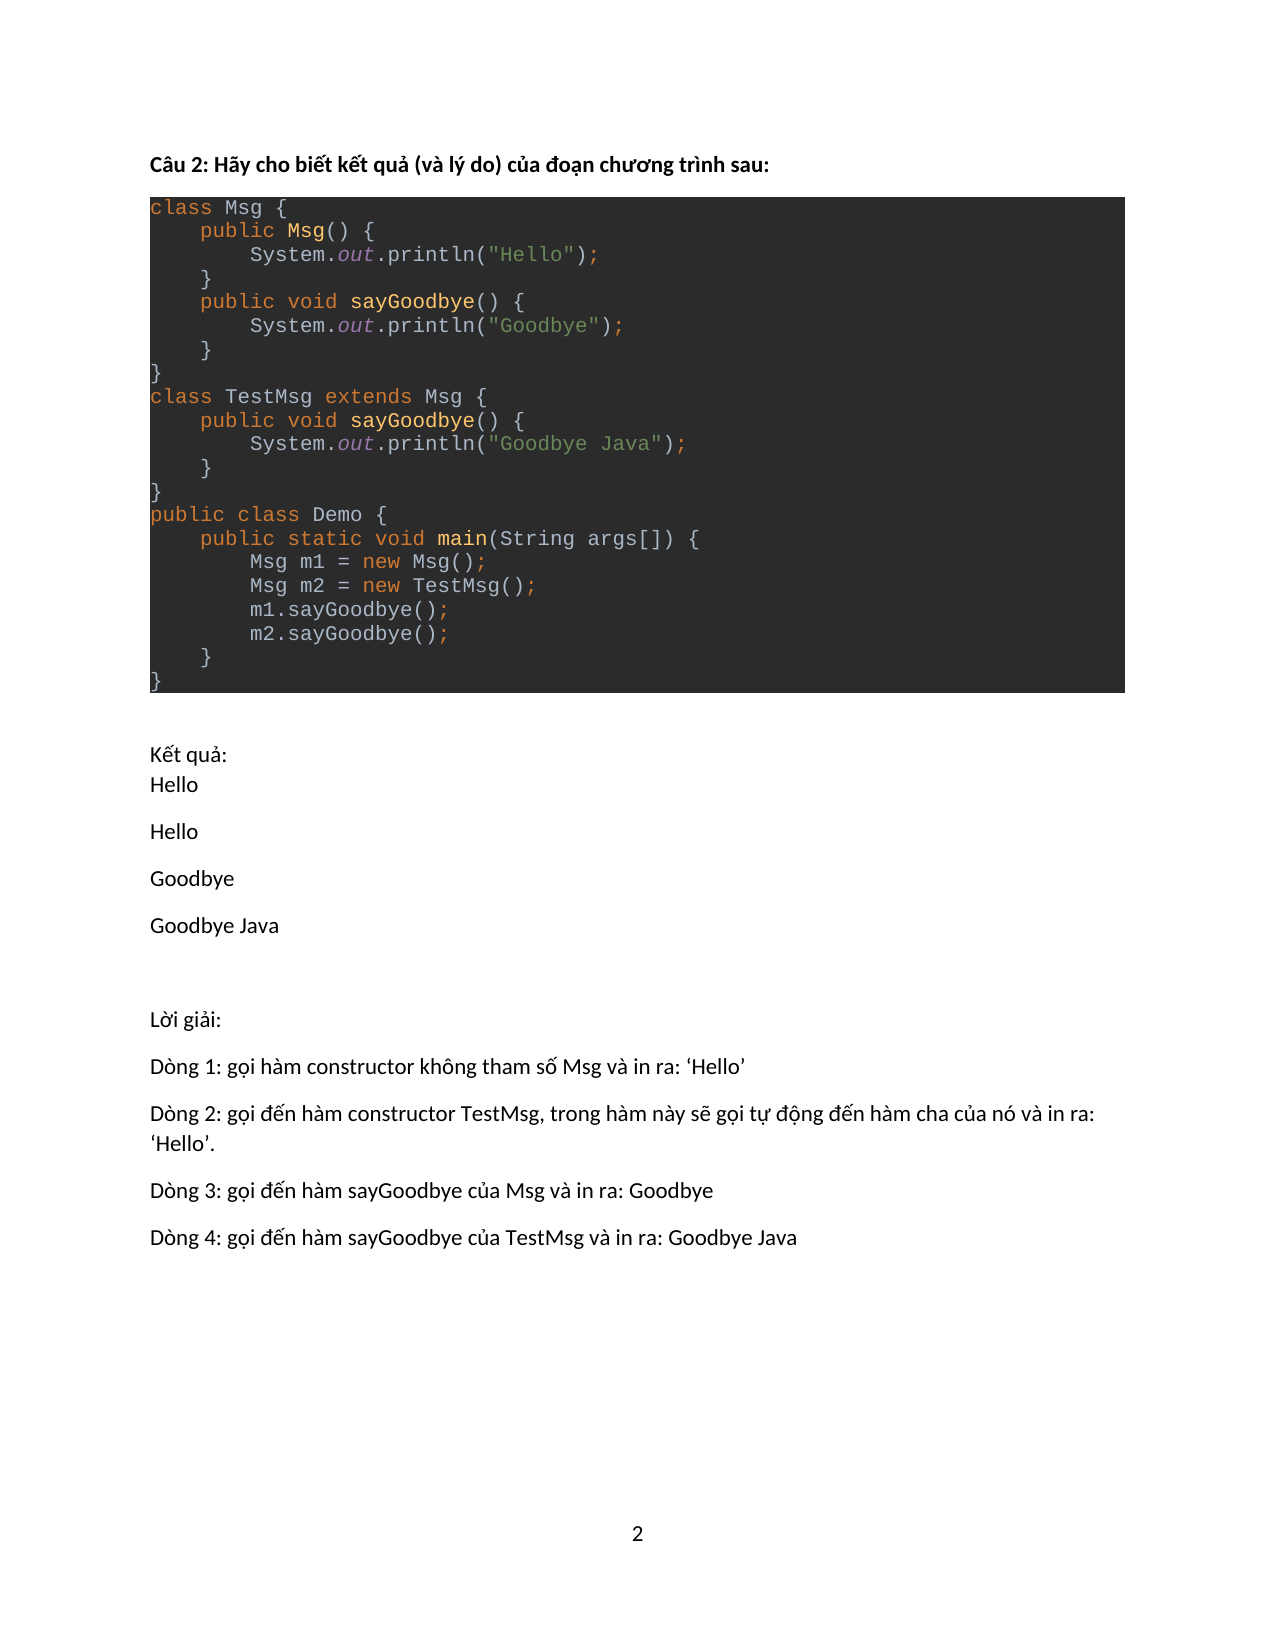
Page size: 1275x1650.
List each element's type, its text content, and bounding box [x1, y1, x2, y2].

text Dòng 3: gọi đến hàm sayGoodbye của Msg và in ra: Goodbye [150, 1176, 1125, 1204]
text class Msg { public Msg() { System.out.println("Hello"); } public void sayGoodbye() { System.out.println("Goodbye"); } } class TestMsg extends Msg { public void sayGoodbye() { System.out.println("Goodbye Java"); } } public class Demo { public static void main(String args[]) { Msg m1 = new Msg(); Msg m2 = new TestMsg(); m1.sayGoodbye(); m2.sayGoodbye(); } } [150, 197, 1125, 693]
text Lời giải: [150, 1005, 1125, 1033]
text Dòng 1: gọi hàm constructor không tham số Msg và in ra: ‘Hello’ [150, 1052, 1125, 1080]
text Kết quả: Hello [150, 740, 1125, 798]
text Dòng 4: gọi đến hàm sayGoodbye của TestMsg và in ra: Goodbye Java [150, 1223, 1125, 1251]
text Dòng 2: gọi đến hàm constructor TestMsg, trong hàm này sẽ gọi tự động đến hàm cha của nó và in ra: ‘Hello’. [150, 1099, 1125, 1157]
text Goodbye Java [150, 911, 1125, 939]
text Hello [150, 817, 1125, 845]
text Câu 2: Hãy cho biết kết quả (và lý do) của đoạn chương trình sau: [150, 150, 1125, 178]
text Goodbye [150, 864, 1125, 892]
